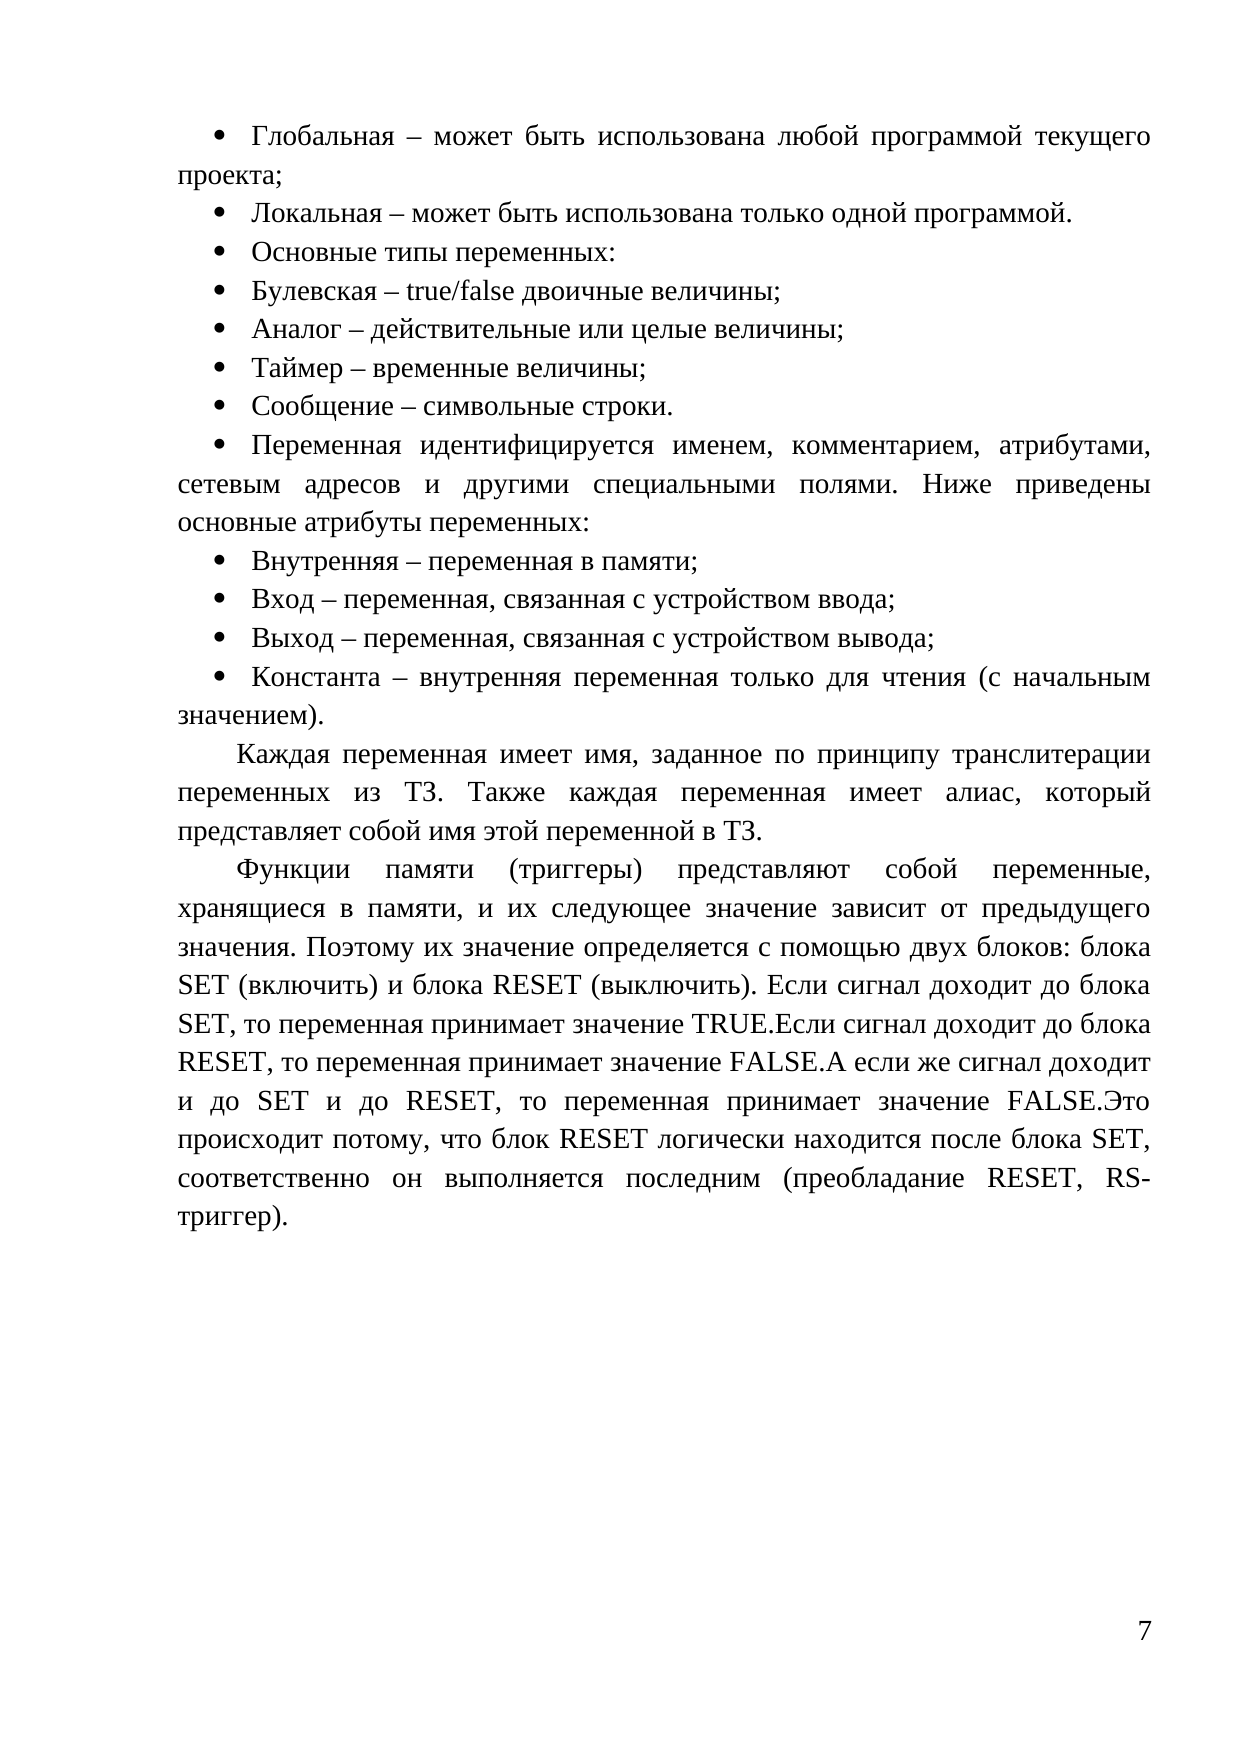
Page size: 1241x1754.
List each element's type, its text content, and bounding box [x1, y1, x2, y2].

list Таймер – временные величины; [177, 350, 1152, 383]
text Каждая переменная имеет имя, заданное по принципу транслитерации переменных из ТЗ. Также каждая переменная имеет алиас, который представляет собой имя этой переменной в ТЗ. [177, 736, 1152, 847]
list Глобальная – может быть использована любой программой текущего проекта; [177, 118, 1152, 190]
list Локальная – может быть использована только одной программой. [177, 195, 1152, 229]
list Константа – внутренняя переменная только для чтения (с начальным значением). [177, 659, 1152, 731]
text Функции памяти (триггеры) представляют собой переменные, хранящиеся в памяти, и их следующее значение зависит от предыдущего значения. Поэтому их значение определяется с помощью двух блоков: блока SET (включить) и блока RESET (выключить). Если сигнал доходит до блока SET, то переменная принимает значение TRUE.Если сигнал доходит до блока RESET, то переменная принимает значение FALSE.А если же сигнал доходит и до SET и до RESET, то переменная принимает значение FALSE.Это происходит потому, что блок RESET логически находится после блока SET, соответственно он выполняется последним (преобладание RESET, RS-триггер). [177, 852, 1152, 1232]
list Внутренняя – переменная в памяти; [177, 543, 1152, 577]
list Сообщение – символьные строки. [177, 388, 1152, 422]
list Аналог – действительные или целые величины; [177, 311, 1152, 345]
list Основные типы переменных: [177, 234, 1152, 268]
list Переменная идентифицируется именем, комментарием, атрибутами, сетевым адресов и другими специальными полями. Ниже приведены основные атрибуты переменных: [177, 427, 1152, 538]
list Булевская – true/false двоичные величины; [177, 273, 1152, 306]
list Вход – переменная, связанная с устройством ввода; [177, 582, 1152, 615]
list Выход – переменная, связанная с устройством вывода; [177, 620, 1152, 654]
